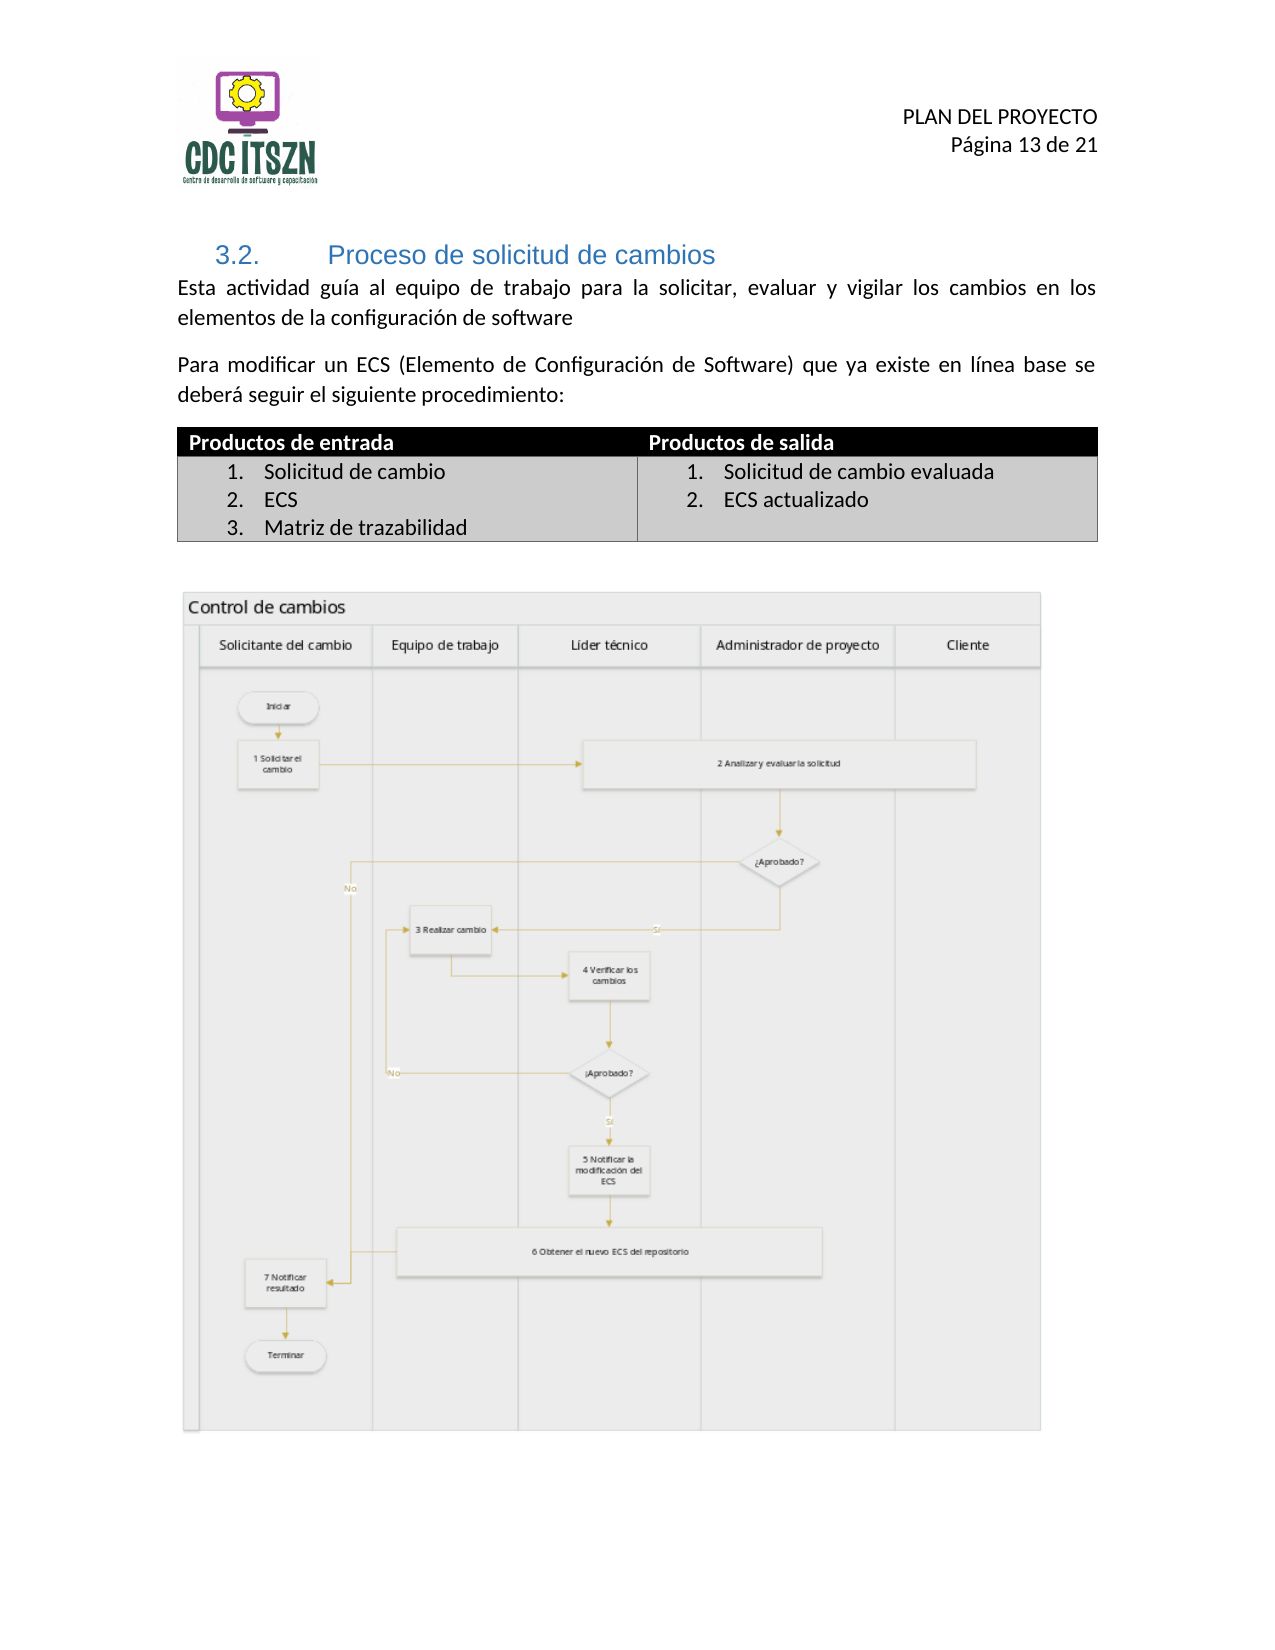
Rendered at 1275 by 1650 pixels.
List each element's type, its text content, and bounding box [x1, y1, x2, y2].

table_cell Solicitud de cambio evaluada ECS actualizado [638, 457, 1097, 541]
table_cell Solicitud de cambio ECS Matriz de trazabilidad [178, 457, 637, 541]
text Esta actividad guía al equipo de trabajo para la solicitar, evaluar y vigilar los cambios en los elementos de la configuración de software [177, 273, 1098, 331]
subtitle Proceso de solicitud de cambios [215, 239, 1098, 270]
table_header Productos de salida [638, 428, 1097, 456]
table_header Productos de entrada [178, 428, 637, 456]
text Para modificar un ECS (Elemento de Configuración de Software) que ya existe en línea base se deberá seguir el siguiente procedimiento: [177, 350, 1098, 408]
picture [177, 56, 320, 189]
